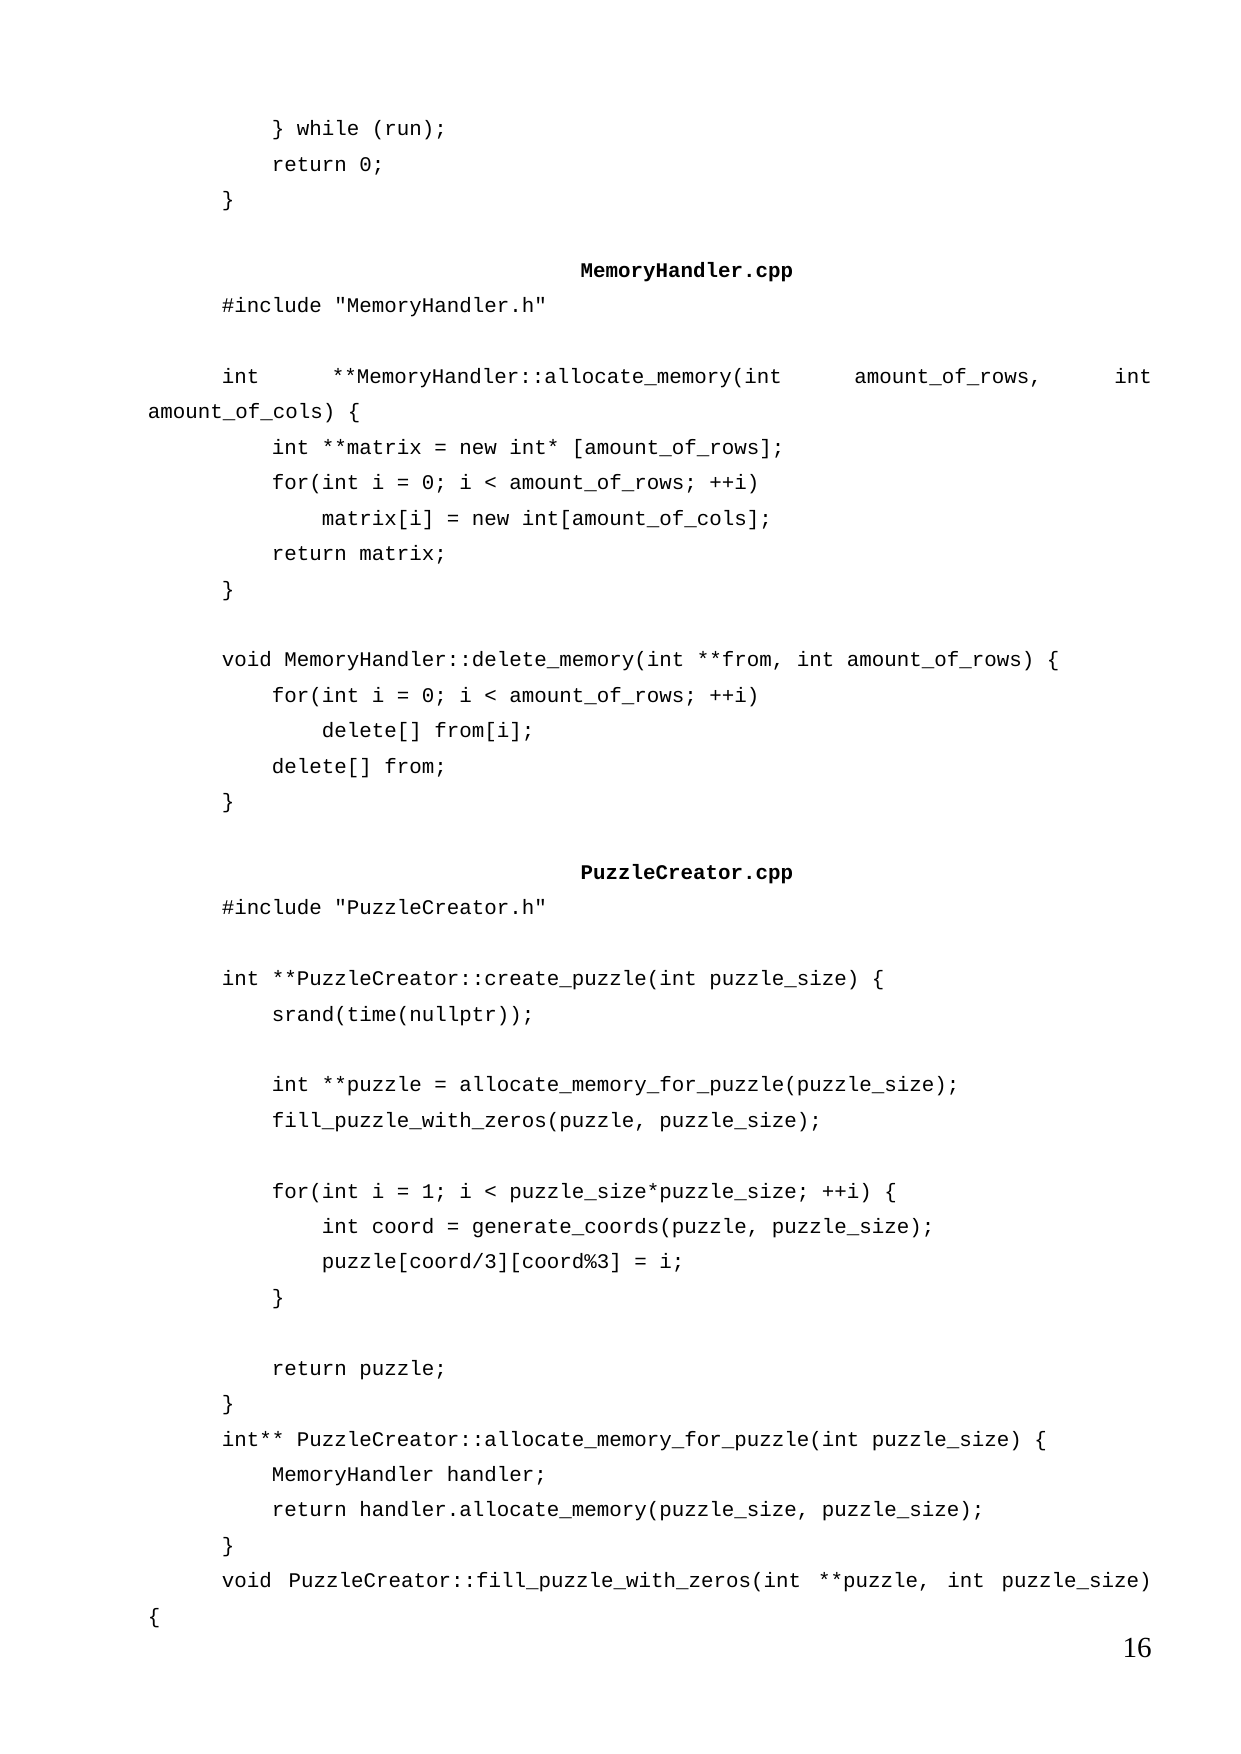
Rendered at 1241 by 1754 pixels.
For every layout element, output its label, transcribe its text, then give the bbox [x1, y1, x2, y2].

text } [148, 791, 1152, 815]
text PuzzleCreator.cpp [148, 862, 1152, 886]
text fill_puzzle_with_zeros(puzzle, puzzle_size); [148, 1110, 1152, 1133]
text void PuzzleCreator::fill_puzzle_with_zeros(int **puzzle, int puzzle_size) { [148, 1570, 1152, 1629]
text } [148, 1393, 1152, 1417]
text delete[] from; [148, 756, 1152, 779]
text MemoryHandler handler; [148, 1464, 1152, 1488]
text int coord = generate_coords(puzzle, puzzle_size); [148, 1216, 1152, 1240]
text int **puzzle = allocate_memory_for_puzzle(puzzle_size); [148, 1074, 1152, 1098]
text return puzzle; [148, 1358, 1152, 1381]
text for(int i = 0; i < amount_of_rows; ++i) [148, 685, 1152, 708]
text } [148, 1535, 1152, 1558]
text srand(time(nullptr)); [148, 1003, 1152, 1027]
text for(int i = 1; i < puzzle_size*puzzle_size; ++i) { [148, 1181, 1152, 1204]
text int **MemoryHandler::allocate_memory(int amount_of_rows, int amount_of_cols) { [148, 366, 1152, 425]
text puzzle[coord/3][coord%3] = i; [148, 1251, 1152, 1275]
text #include "PuzzleCreator.h" [148, 897, 1152, 921]
text } [148, 578, 1152, 602]
text } [148, 1287, 1152, 1311]
text } [148, 189, 1152, 213]
text int** PuzzleCreator::allocate_memory_for_puzzle(int puzzle_size) { [148, 1428, 1152, 1452]
text return handler.allocate_memory(puzzle_size, puzzle_size); [148, 1499, 1152, 1523]
text delete[] from[i]; [148, 720, 1152, 744]
text int **matrix = new int* [amount_of_rows]; [148, 437, 1152, 461]
text return matrix; [148, 543, 1152, 567]
text #include "MemoryHandler.h" [148, 295, 1152, 319]
text MemoryHandler.cpp [148, 260, 1152, 283]
text int **PuzzleCreator::create_puzzle(int puzzle_size) { [148, 968, 1152, 992]
text void MemoryHandler::delete_memory(int **from, int amount_of_rows) { [148, 649, 1152, 673]
text matrix[i] = new int[amount_of_cols]; [148, 508, 1152, 531]
text return 0; [148, 153, 1152, 177]
text for(int i = 0; i < amount_of_rows; ++i) [148, 472, 1152, 496]
text } while (run); [148, 118, 1152, 142]
